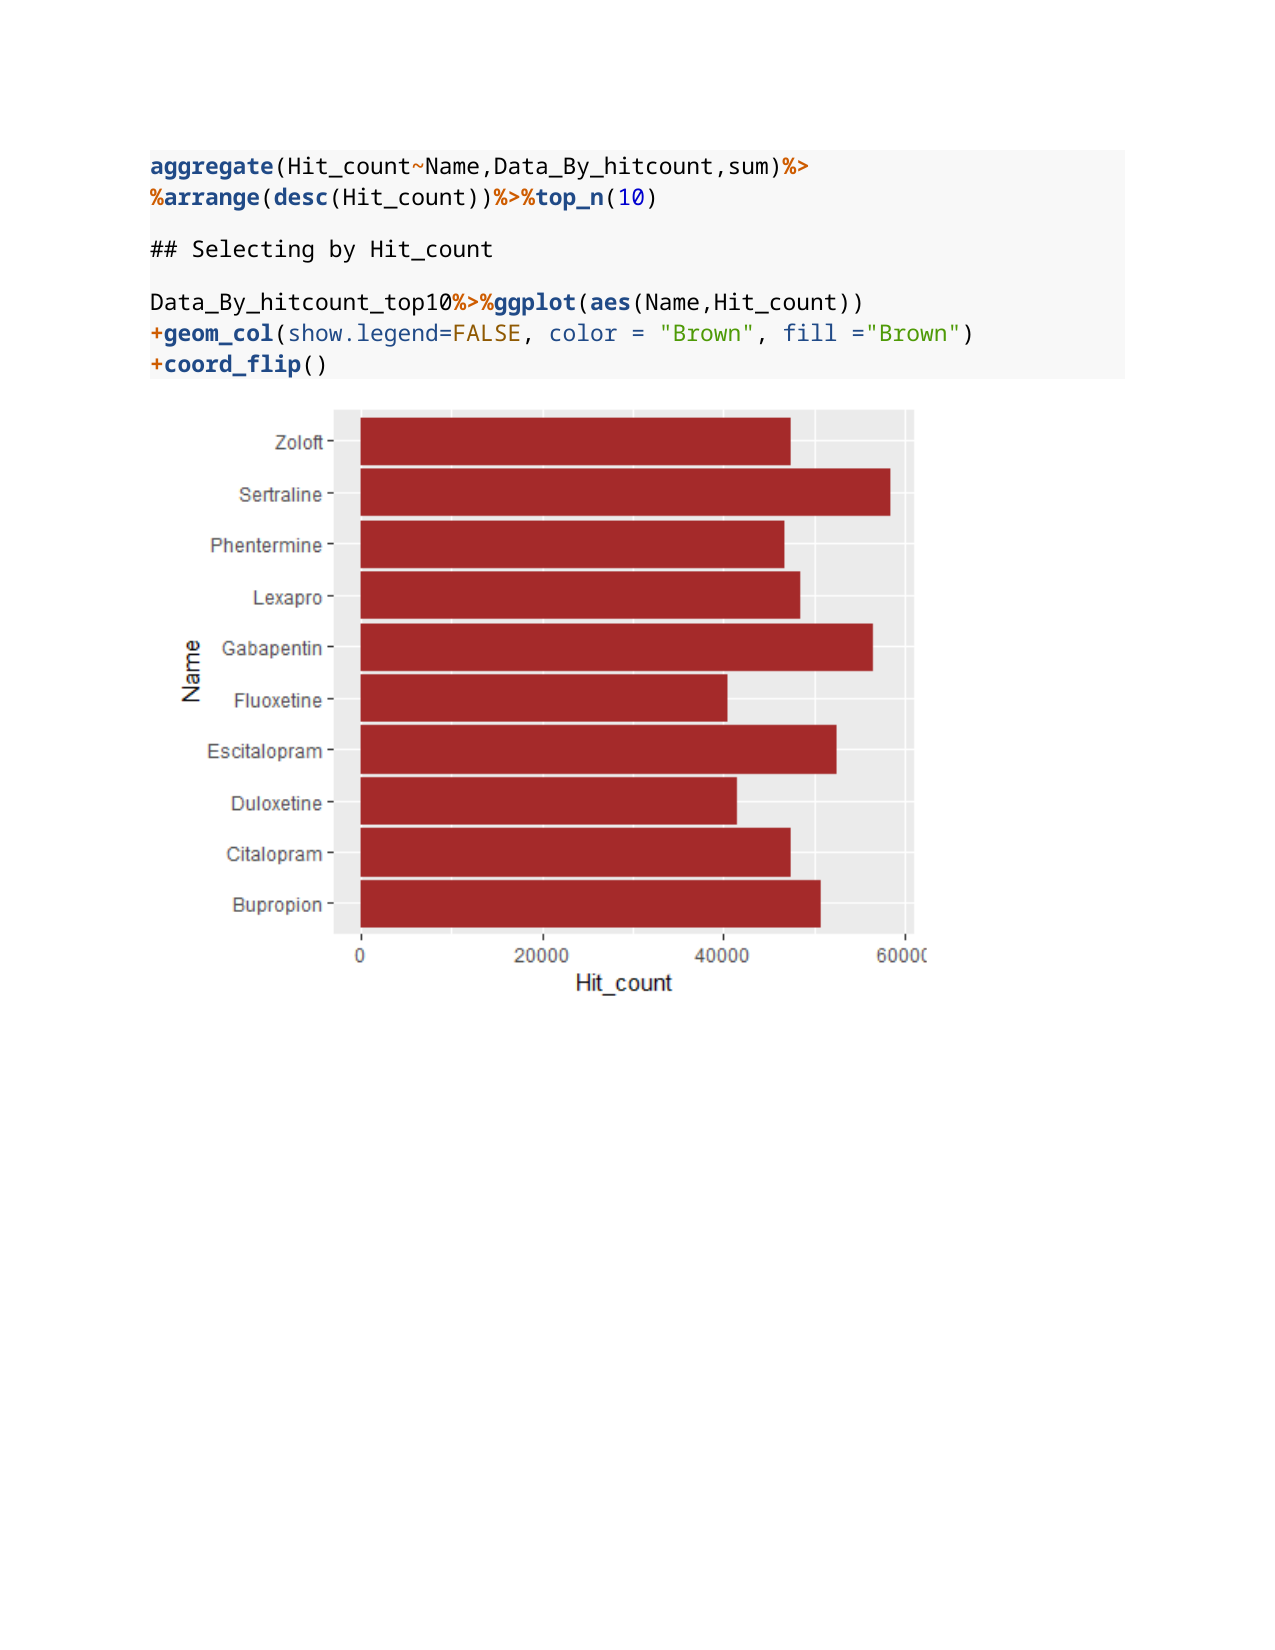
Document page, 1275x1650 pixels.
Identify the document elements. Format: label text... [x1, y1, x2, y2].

picture [168, 400, 927, 1007]
text Data_By_hitcount_top10%>%ggplot(aes(Name,Hit_count))+geom_col(show.legend=FALSE, color = "Brown", fill ="Brown")+coord_flip() [329, 285, 1125, 379]
text ## Selecting by Hit_count [150, 233, 1125, 264]
